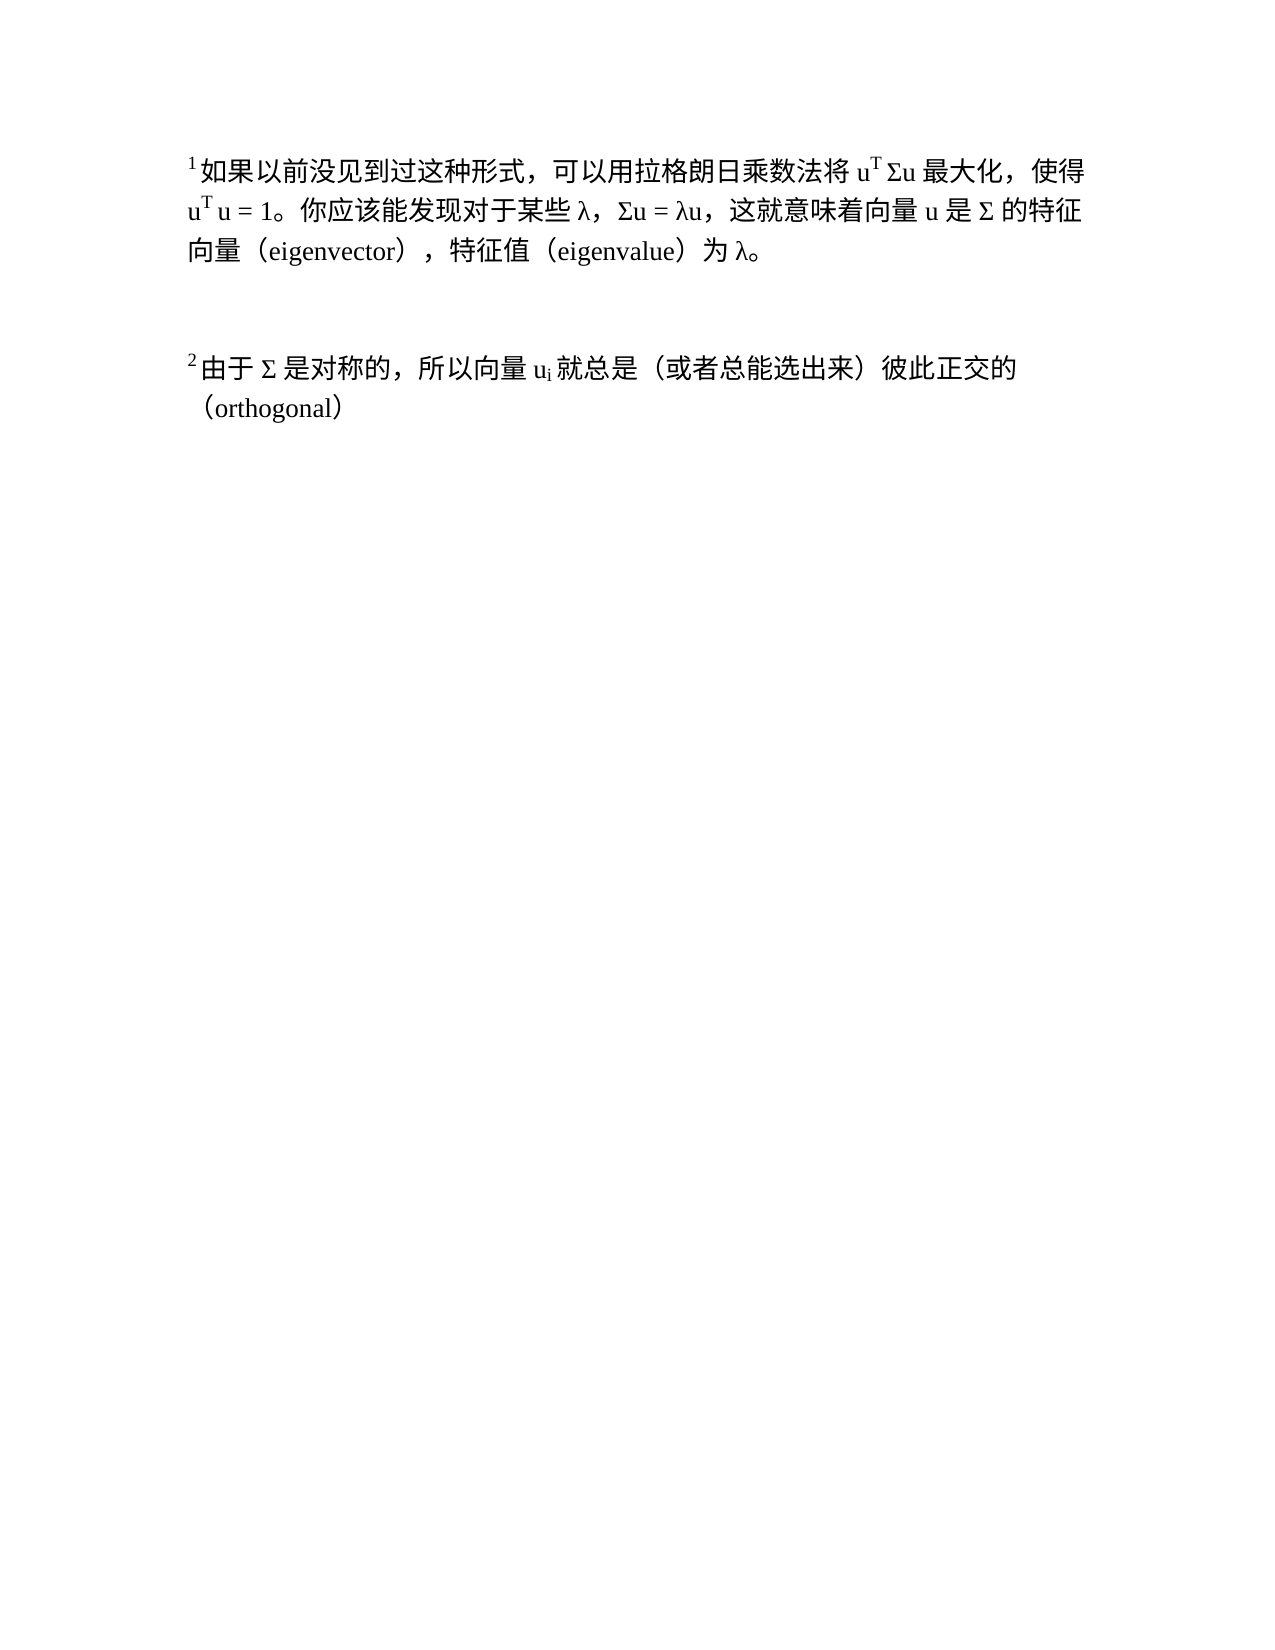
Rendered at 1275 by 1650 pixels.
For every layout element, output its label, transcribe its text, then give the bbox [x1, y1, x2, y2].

text 2由于 Σ 是对称的，所以向量 ui 就总是（或者总能选出来）彼此正交的（orthogonal） [187, 347, 1087, 425]
text 1如果以前没见到过这种形式，可以用拉格朗日乘数法将 uT Σu 最大化，使得 uT u = 1。你应该能发现对于某些 λ，Σu = λu，这就意味着向量 u 是 Σ 的特征向量（eigenvector），特征值（eigenvalue）为 λ。 [187, 150, 1087, 268]
